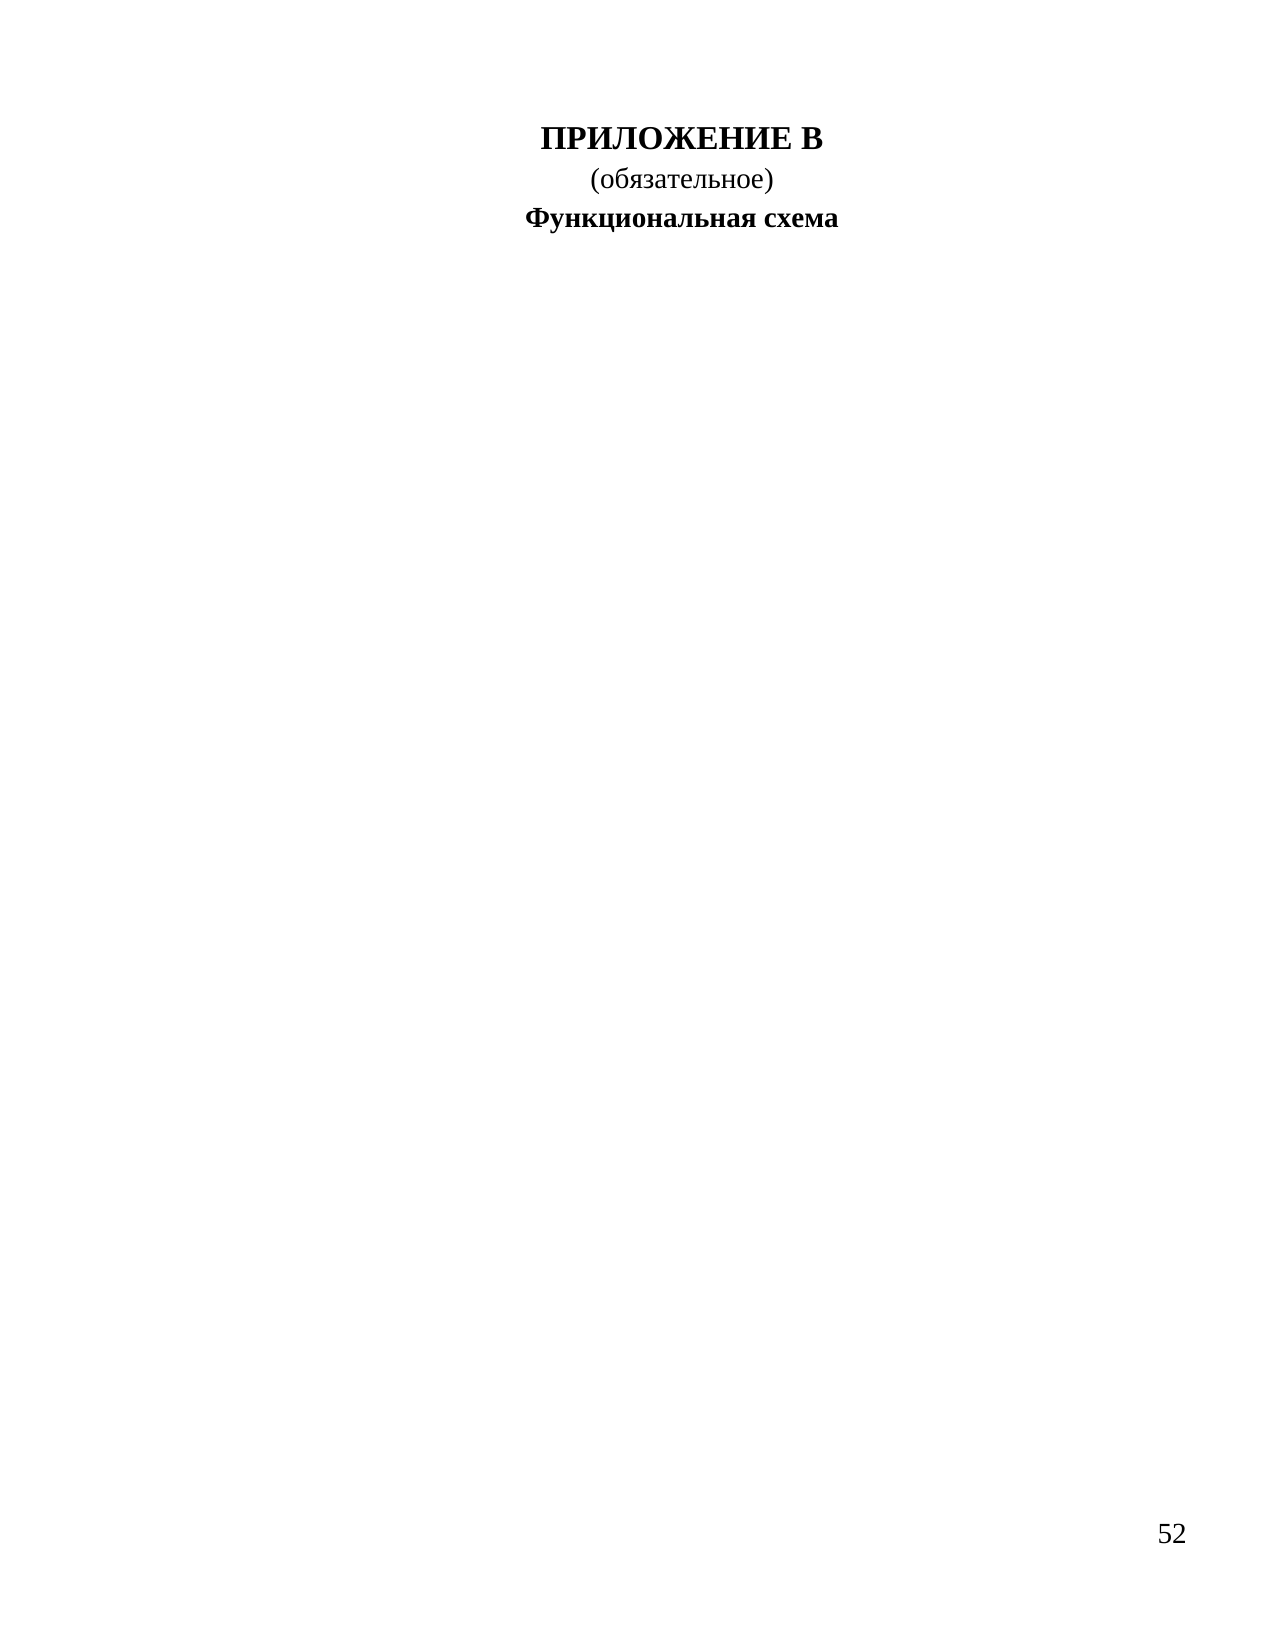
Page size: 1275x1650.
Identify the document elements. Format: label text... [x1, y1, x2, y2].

text Функциональная схема [177, 200, 1186, 233]
subtitle ПРИЛОЖЕНИЕ В (обязательное) [177, 118, 1186, 195]
